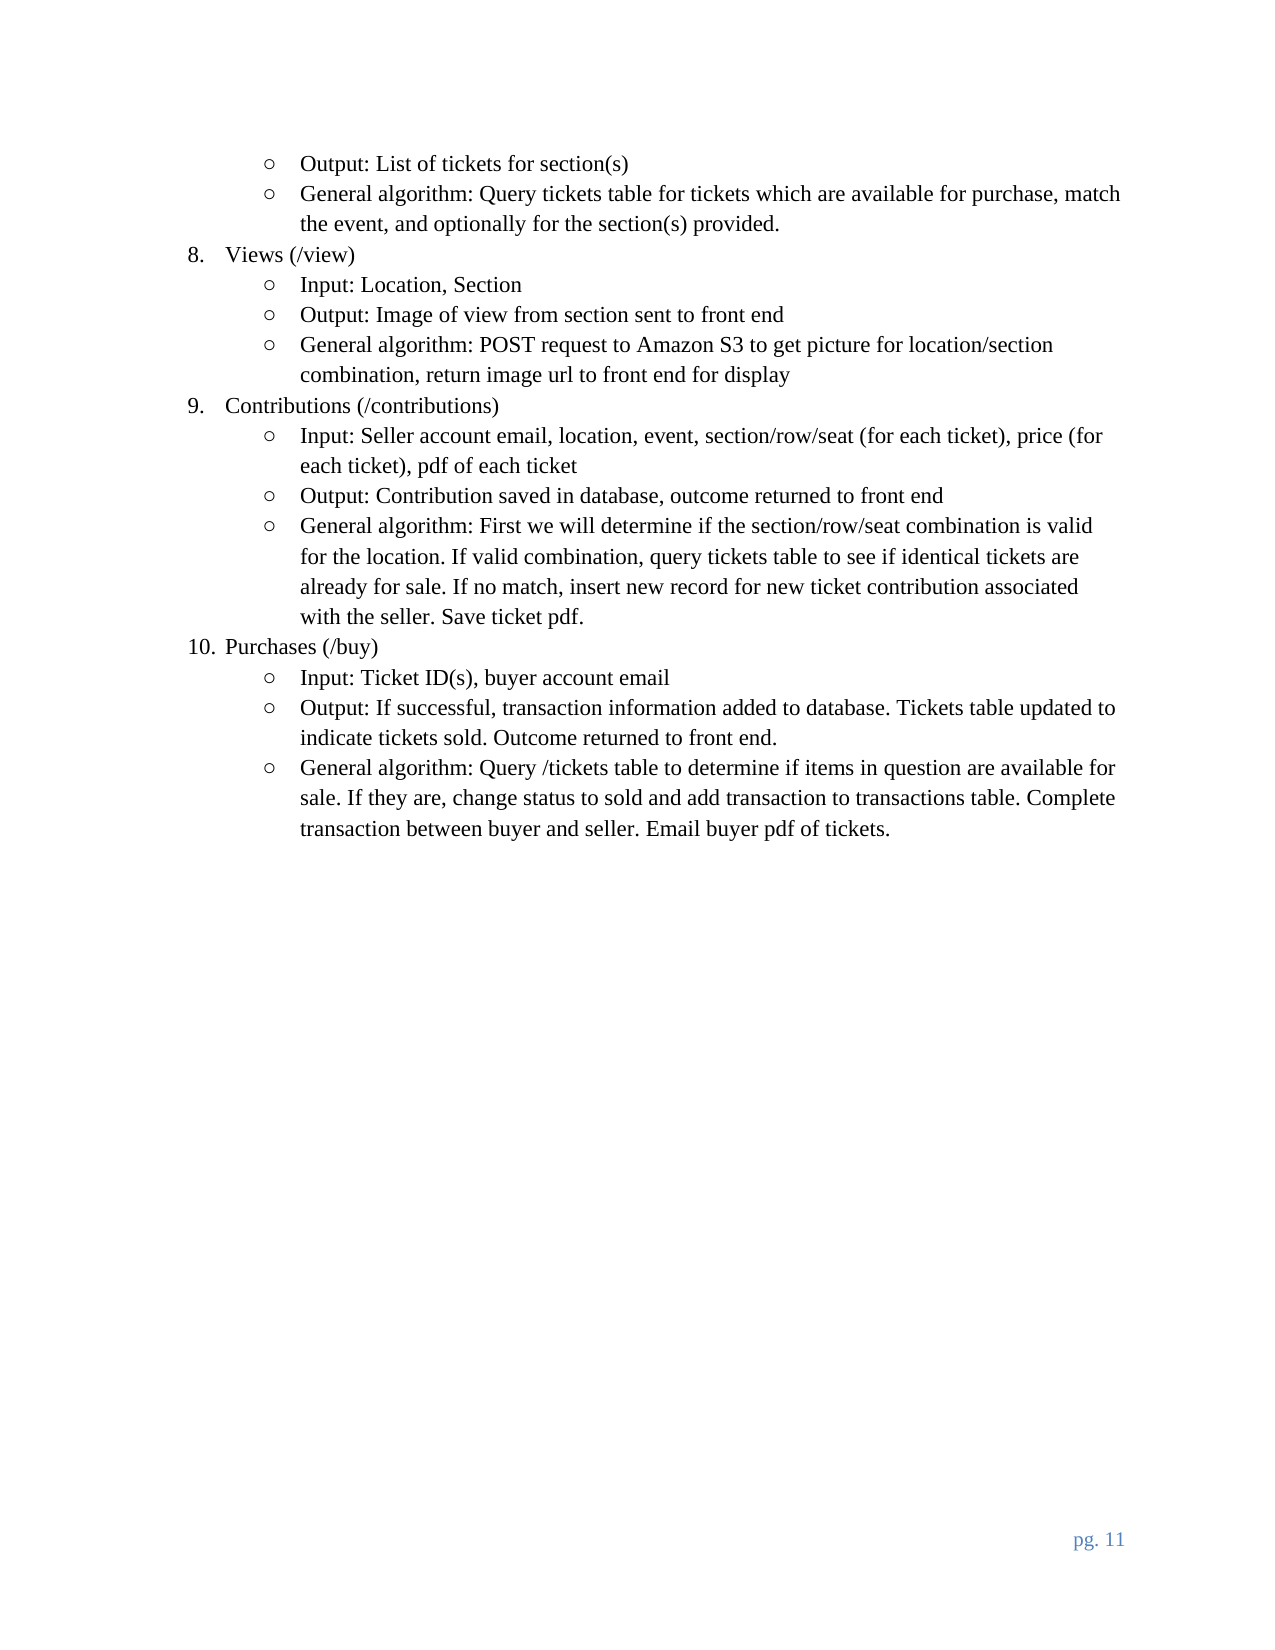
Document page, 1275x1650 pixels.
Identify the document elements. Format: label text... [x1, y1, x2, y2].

list Output: Image of view from section sent to front end [262, 301, 1125, 327]
list General algorithm: Query /tickets table to determine if items in question are available for sale. If they are, change status to sold and add transaction to transactions table. Complete transaction between buyer and seller. Email buyer pdf of tickets. [262, 754, 1125, 841]
list General algorithm: First we will determine if the section/row/seat combination is valid for the location. If valid combination, query tickets table to see if identical tickets are already for sale. If no match, insert new record for new ticket contribution associated with the seller. Save ticket pdf. [262, 512, 1125, 629]
list General algorithm: POST request to Amazon S3 to get picture for location/section combination, return image url to front end for display [262, 331, 1125, 388]
list Output: If successful, transaction information added to database. Tickets table updated to indicate tickets sold. Outcome returned to front end. [262, 694, 1125, 750]
list Purchases (/buy) [187, 633, 1125, 660]
list General algorithm: Query tickets table for tickets which are available for purchase, match the event, and optionally for the section(s) provided. [262, 180, 1125, 237]
list Input: Ticket ID(s), buyer account email [262, 663, 1125, 690]
list Input: Location, Section [262, 271, 1125, 297]
list Output: Contribution saved in database, outcome returned to front end [262, 482, 1125, 509]
list Contributions (/contributions) [187, 392, 1125, 418]
list Input: Seller account email, location, event, section/row/seat (for each ticket), price (for each ticket), pdf of each ticket [262, 422, 1125, 478]
list Output: List of tickets for section(s) [262, 150, 1125, 176]
list Views (/view) [187, 241, 1125, 267]
